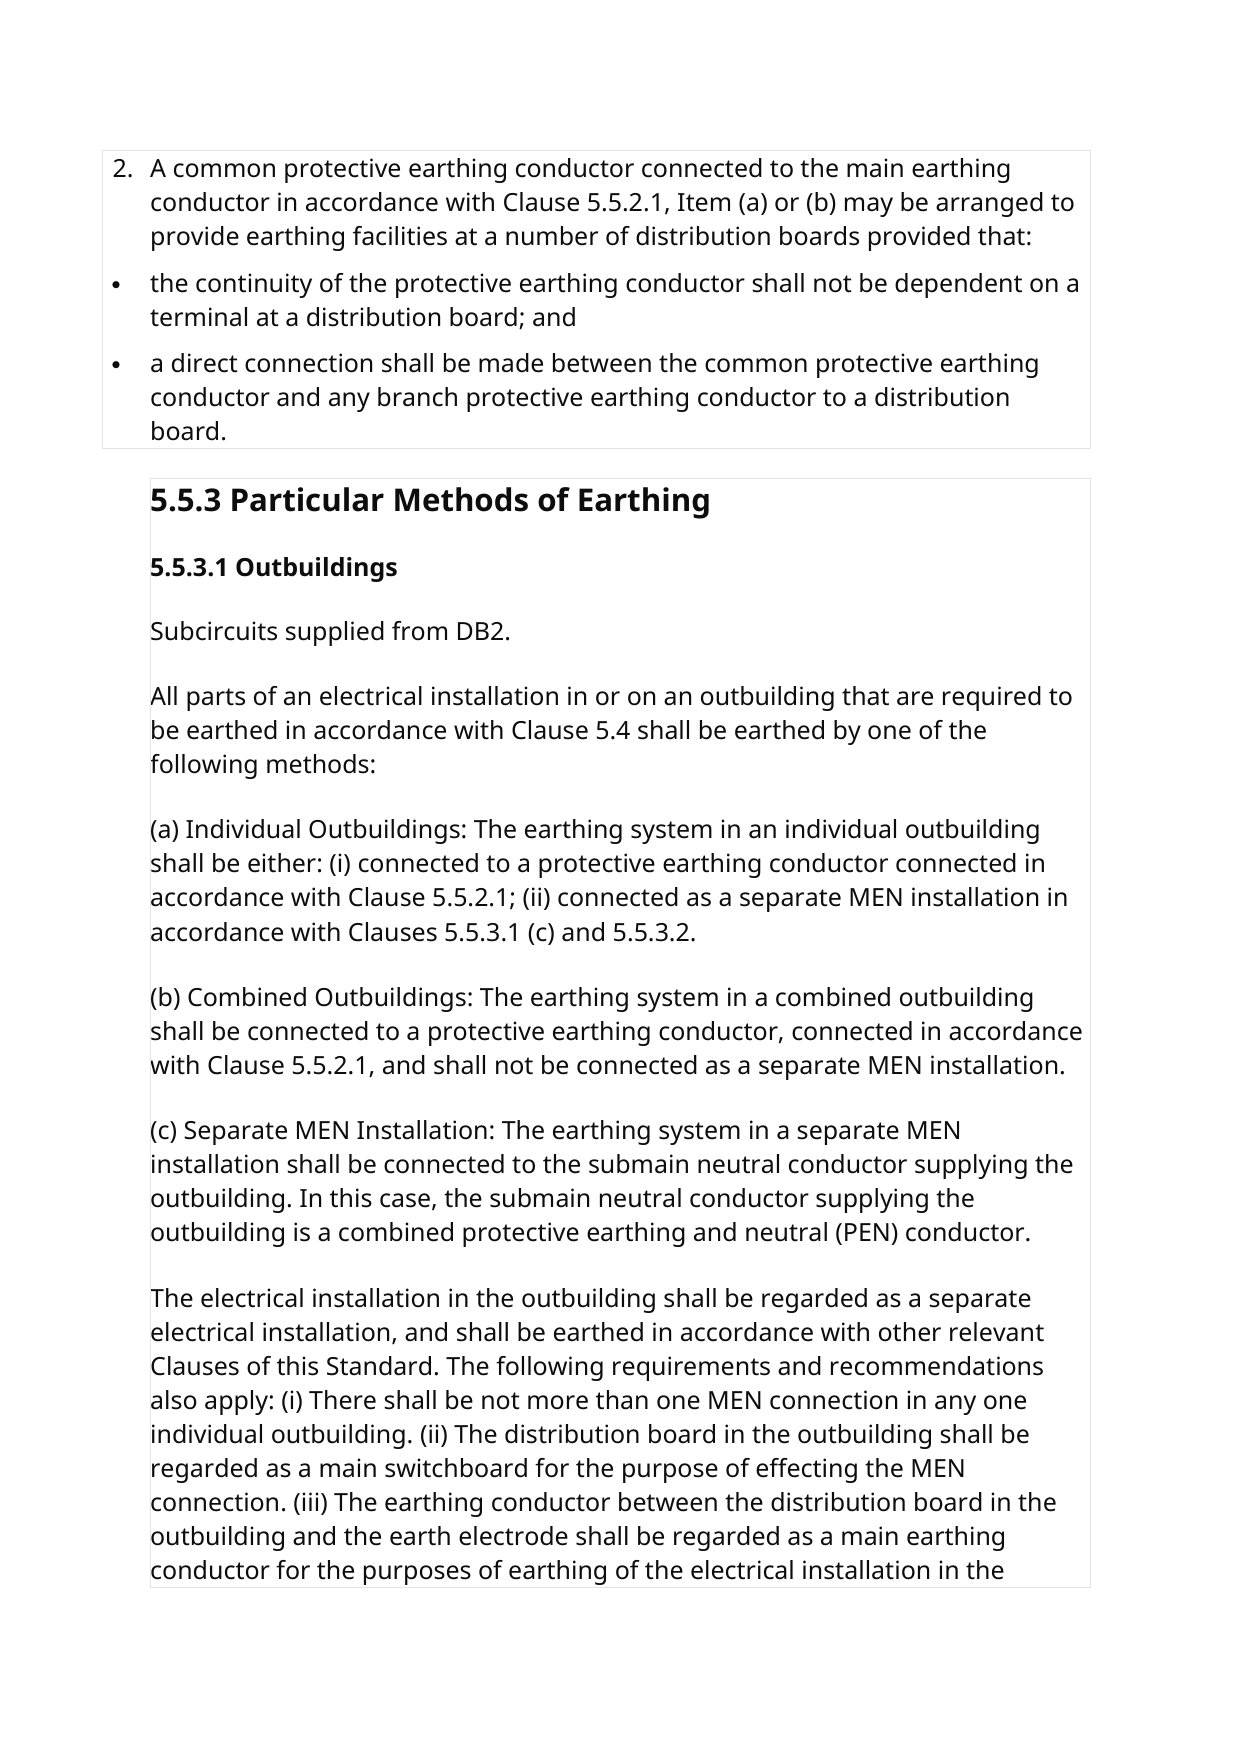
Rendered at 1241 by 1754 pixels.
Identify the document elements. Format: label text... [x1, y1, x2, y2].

text All parts of an electrical installation in or on an outbuilding that are required to be earthed in accordance with Clause 5.4 shall be earthed by one of the following methods: [151, 678, 1090, 781]
text (a) Individual Outbuildings: The earthing system in an individual outbuilding shall be either: (i) connected to a protective earthing conductor connected in accordance with Clause 5.5.2.1; (ii) connected as a separate MEN installation in accordance with Clauses 5.5.3.1 (c) and 5.5.3.2. [151, 811, 1090, 948]
list a direct connection shall be made between the common protective earthing conductor and any branch protective earthing conductor to a distribution board. [103, 345, 1090, 448]
list A common protective earthing conductor connected to the main earthing conductor in accordance with Clause 5.5.2.1, Item (a) or (b) may be arranged to provide earthing facilities at a number of distribution boards provided that: [103, 151, 1090, 253]
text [151, 1280, 1090, 1587]
text 5.5.3 Particular Methods of Earthing [151, 479, 1090, 521]
text 5.5.3.1 Outbuildings [151, 549, 1090, 584]
text (b) Combined Outbuildings: The earthing system in a combined outbuilding shall be connected to a protective earthing conductor, connected in accordance with Clause 5.5.2.1, and shall not be connected as a separate MEN installation. [151, 979, 1090, 1082]
text Subcircuits supplied from DB2. [151, 613, 1090, 647]
list the continuity of the protective earthing conductor shall not be dependent on a terminal at a distribution board; and [103, 265, 1090, 333]
text (c) Separate MEN Installation: The earthing system in a separate MEN installation shall be connected to the submain neutral conductor supplying the outbuilding. In this case, the submain neutral conductor supplying the outbuilding is a combined protective earthing and neutral (PEN) conductor. [151, 1112, 1090, 1249]
